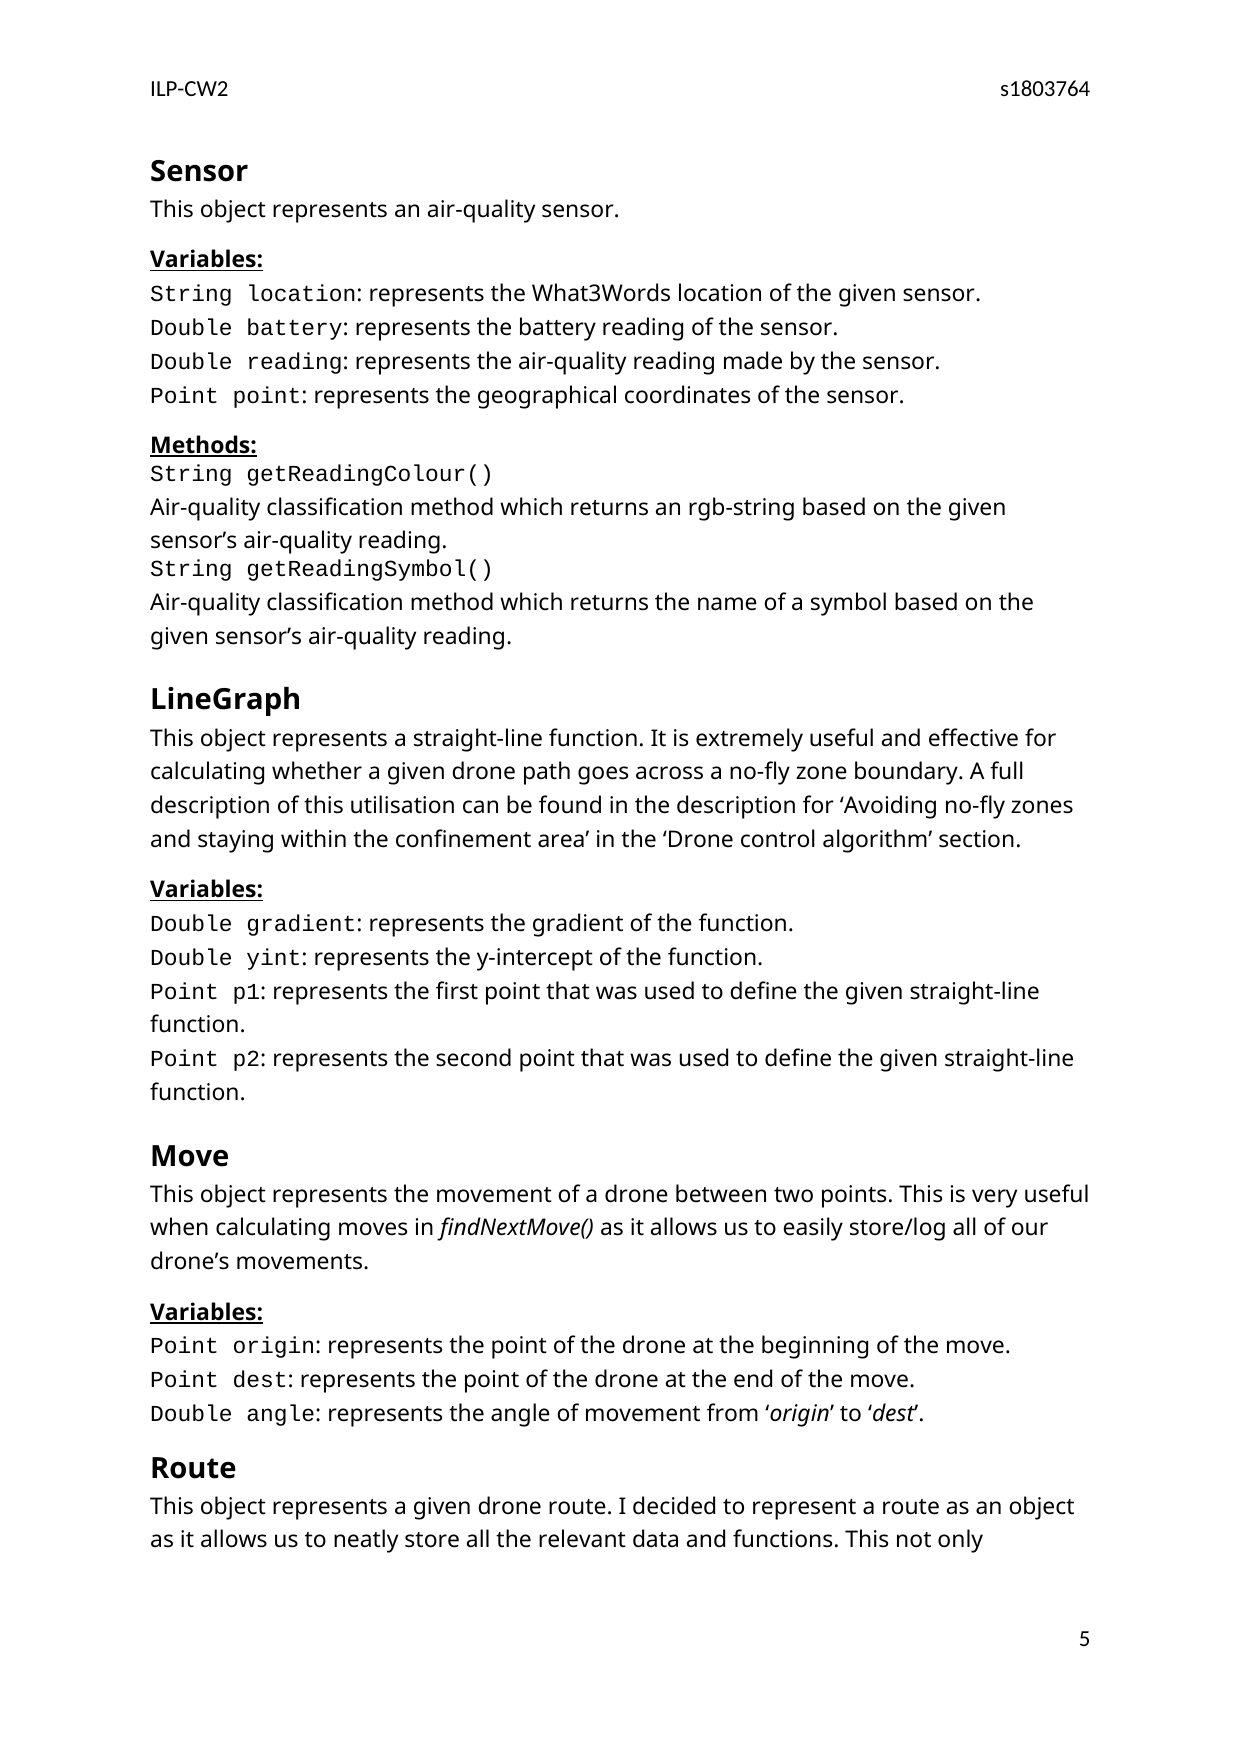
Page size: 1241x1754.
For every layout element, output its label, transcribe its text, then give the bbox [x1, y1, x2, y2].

text This object represents an air-quality sensor. [150, 193, 1090, 224]
subtitle Sensor [150, 150, 1090, 190]
subtitle LineGraph [150, 679, 1090, 718]
text Variables: String location: represents the What3Words location of the given sensor. Double battery: represents the battery reading of the sensor. Double reading: represents the air-quality reading made by the sensor. Point point: represents the geographical coordinates of the sensor. [150, 243, 1090, 410]
subtitle Move [150, 1135, 1090, 1174]
text This object represents a straight-line function. It is extremely useful and effective for calculating whether a given drone path goes across a no-fly zone boundary. A full description of this utilisation can be found in the description for ‘Avoiding no-fly zones and staying within the confinement area’ in the ‘Drone control algorithm’ section. [150, 721, 1090, 854]
text Variables: Double gradient: represents the gradient of the function. Double yint: represents the y-intercept of the function. Point p1: represents the first point that was used to define the given straight-line function. Point p2: represents the second point that was used to define the given straight-line function. [150, 873, 1090, 1107]
text This object represents the movement of a drone between two points. This is very useful when calculating moves in findNextMove() as it allows us to easily store/log all of our drone’s movements. [150, 1178, 1090, 1276]
text Methods: String getReadingColour() Air-quality classification method which returns an rgb-string based on the given sensor’s air-quality reading. String getReadingSymbol() Air-quality classification method which returns the name of a symbol based on the given sensor’s air-quality reading. [150, 429, 1090, 651]
